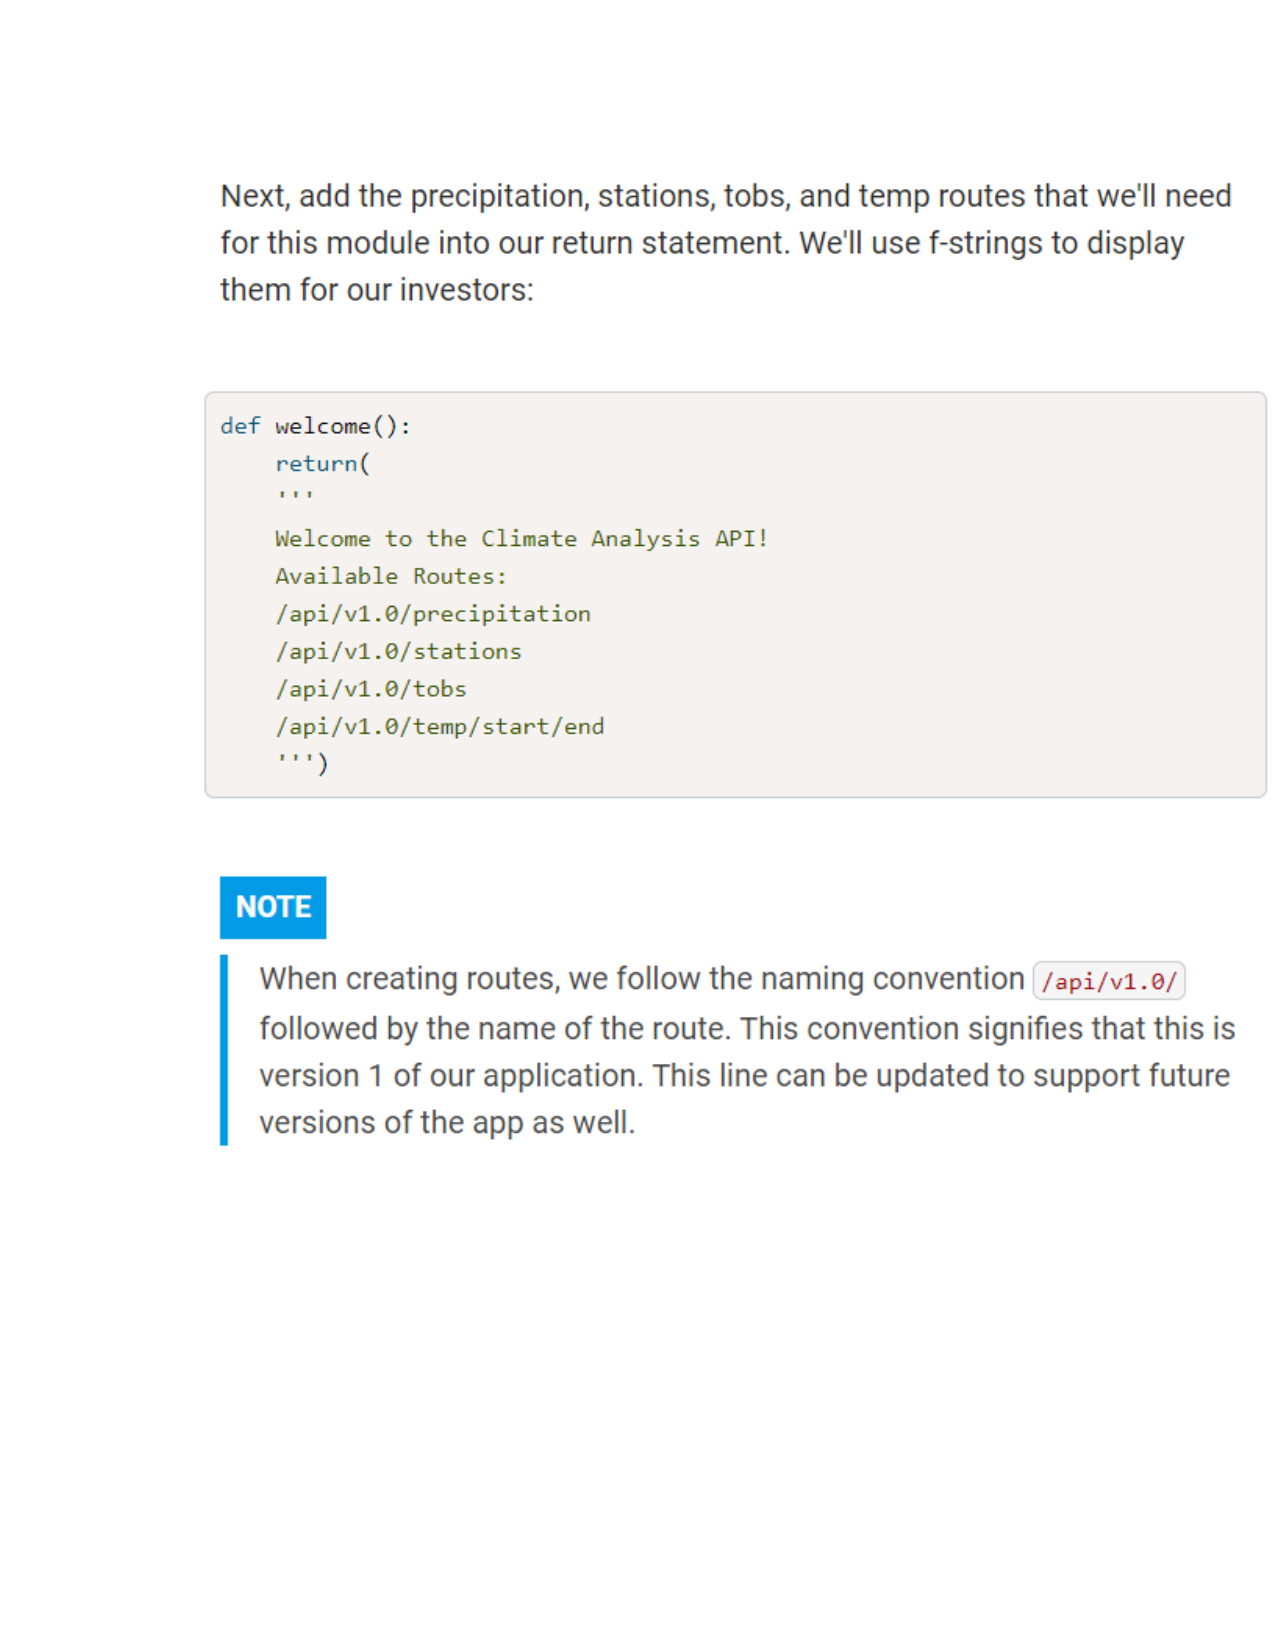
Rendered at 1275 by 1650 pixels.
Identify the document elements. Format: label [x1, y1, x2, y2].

picture [150, 150, 1275, 1207]
